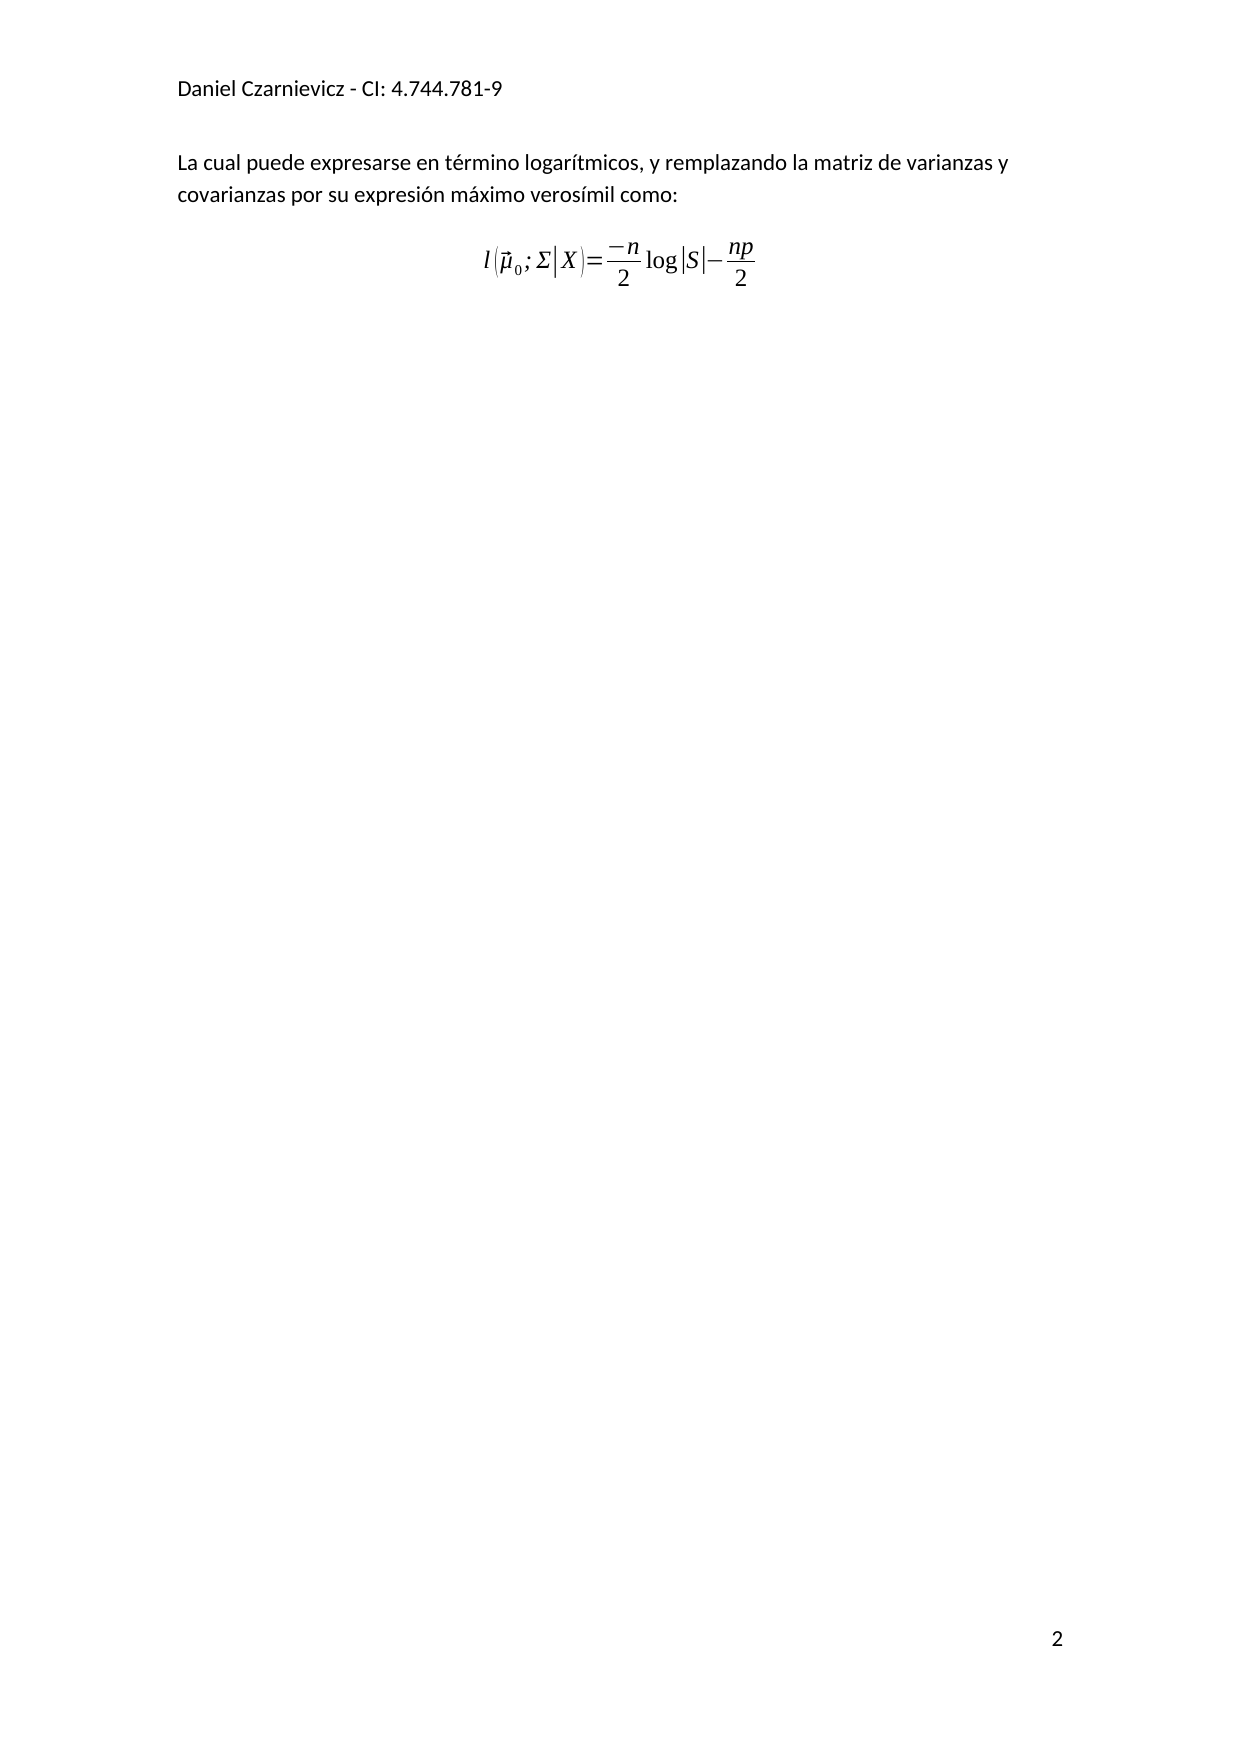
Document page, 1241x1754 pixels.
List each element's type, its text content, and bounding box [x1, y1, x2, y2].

text La cual puede expresarse en término logarítmicos, y remplazando la matriz de varianzas y covarianzas por su expresión máximo verosímil como: [177, 148, 1063, 208]
